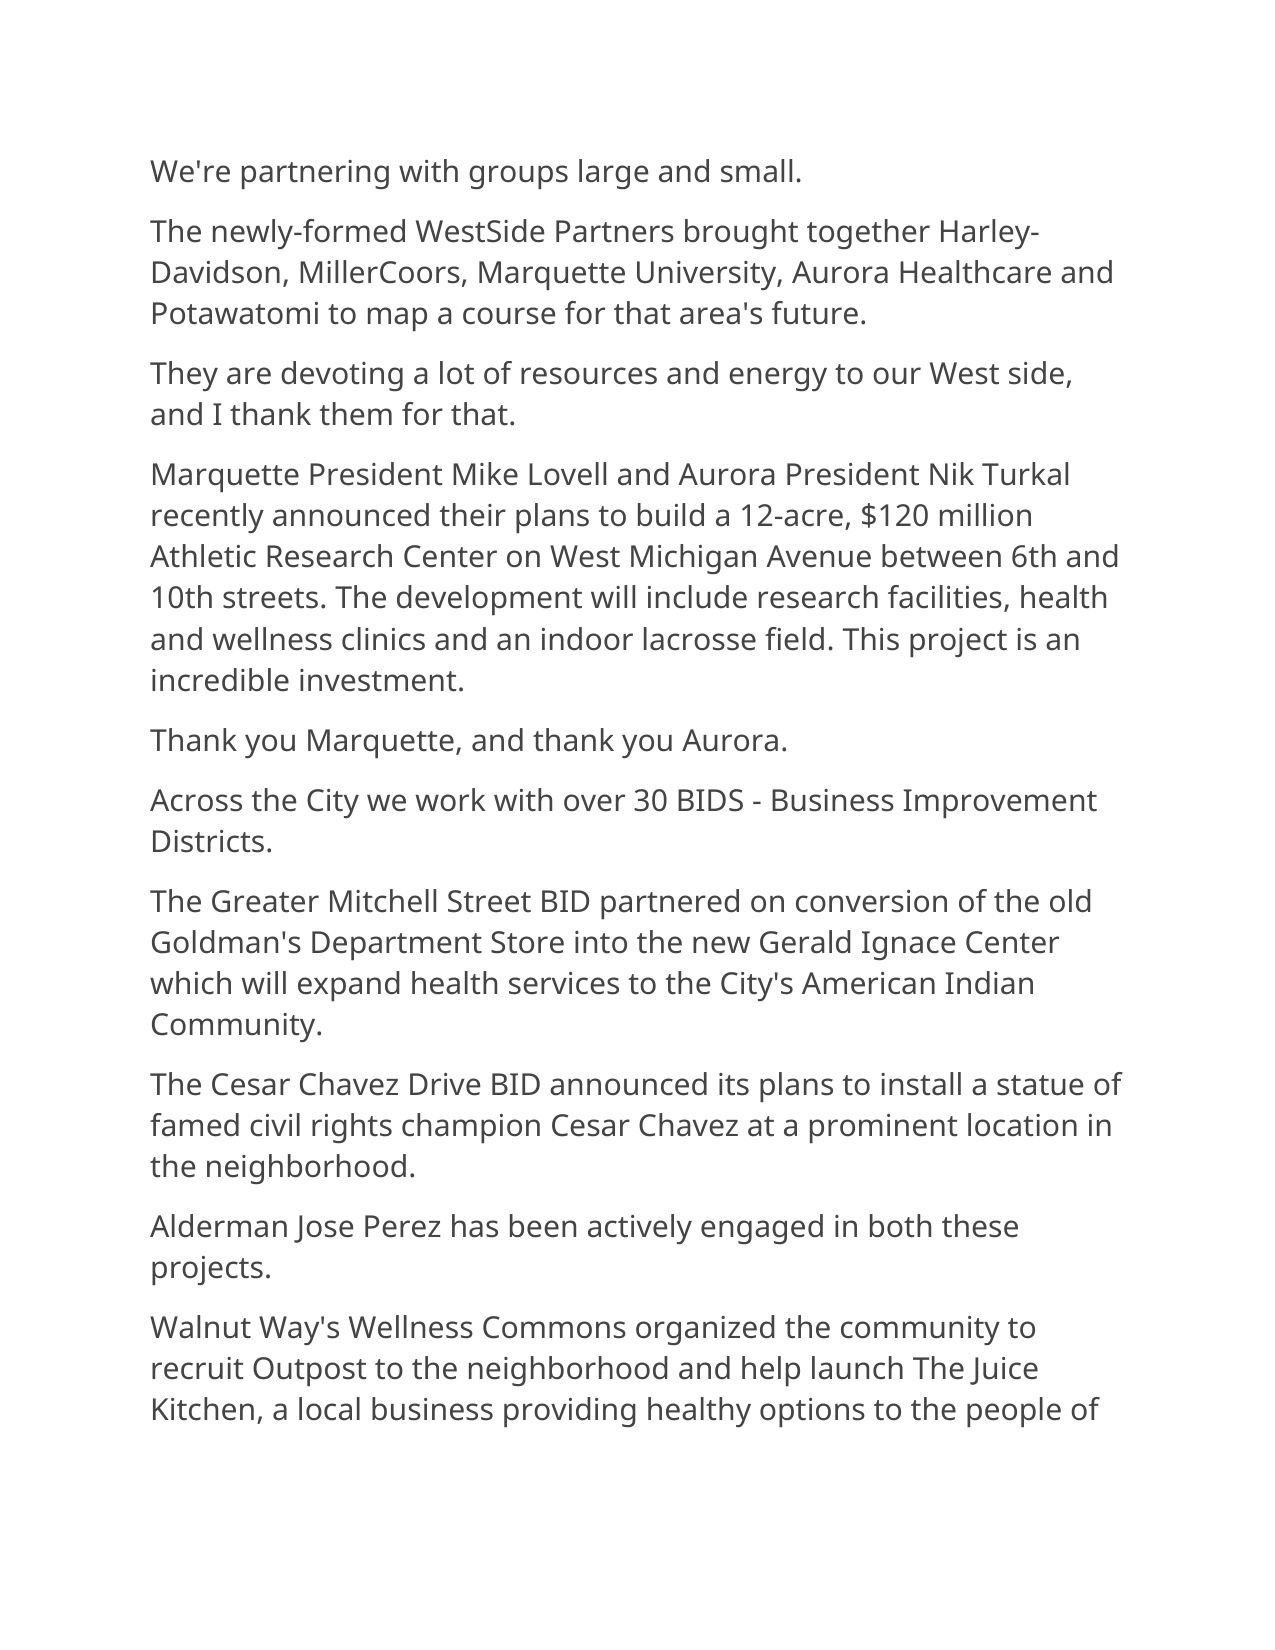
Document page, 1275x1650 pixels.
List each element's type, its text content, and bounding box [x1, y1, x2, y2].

text The Greater Mitchell Street BID partnered on conversion of the old Goldman's Department Store into the new Gerald Ignace Center which will expand health services to the City's American Indian Community. [150, 880, 1125, 1044]
text Marquette President Mike Lovell and Aurora President Nik Turkal recently announced their plans to build a 12-acre, $120 million Athletic Research Center on West Michigan Avenue between 6th and 10th streets. The development will include research facilities, health and wellness clinics and an indoor lacrosse field. This project is an incredible investment. [150, 453, 1125, 700]
text The Cesar Chavez Drive BID announced its plans to install a statue of famed civil rights champion Cesar Chavez at a prominent location in the neighborhood. [150, 1063, 1125, 1186]
text We're partnering with groups large and small. [150, 150, 1125, 191]
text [150, 1306, 1125, 1430]
text Alderman Jose Perez has been actively engaged in both these projects. [150, 1205, 1125, 1287]
text Across the City we work with over 30 BIDS - Business Improvement Districts. [150, 779, 1125, 861]
text The newly-formed WestSide Partners brought together Harley-Davidson, MillerCoors, Marquette University, Aurora Healthcare and Potawatomi to map a course for that area's future. [150, 210, 1125, 333]
text Thank you Marquette, and thank you Aurora. [150, 719, 1125, 760]
text They are devoting a lot of resources and energy to our West side, and I thank them for that. [150, 352, 1125, 434]
